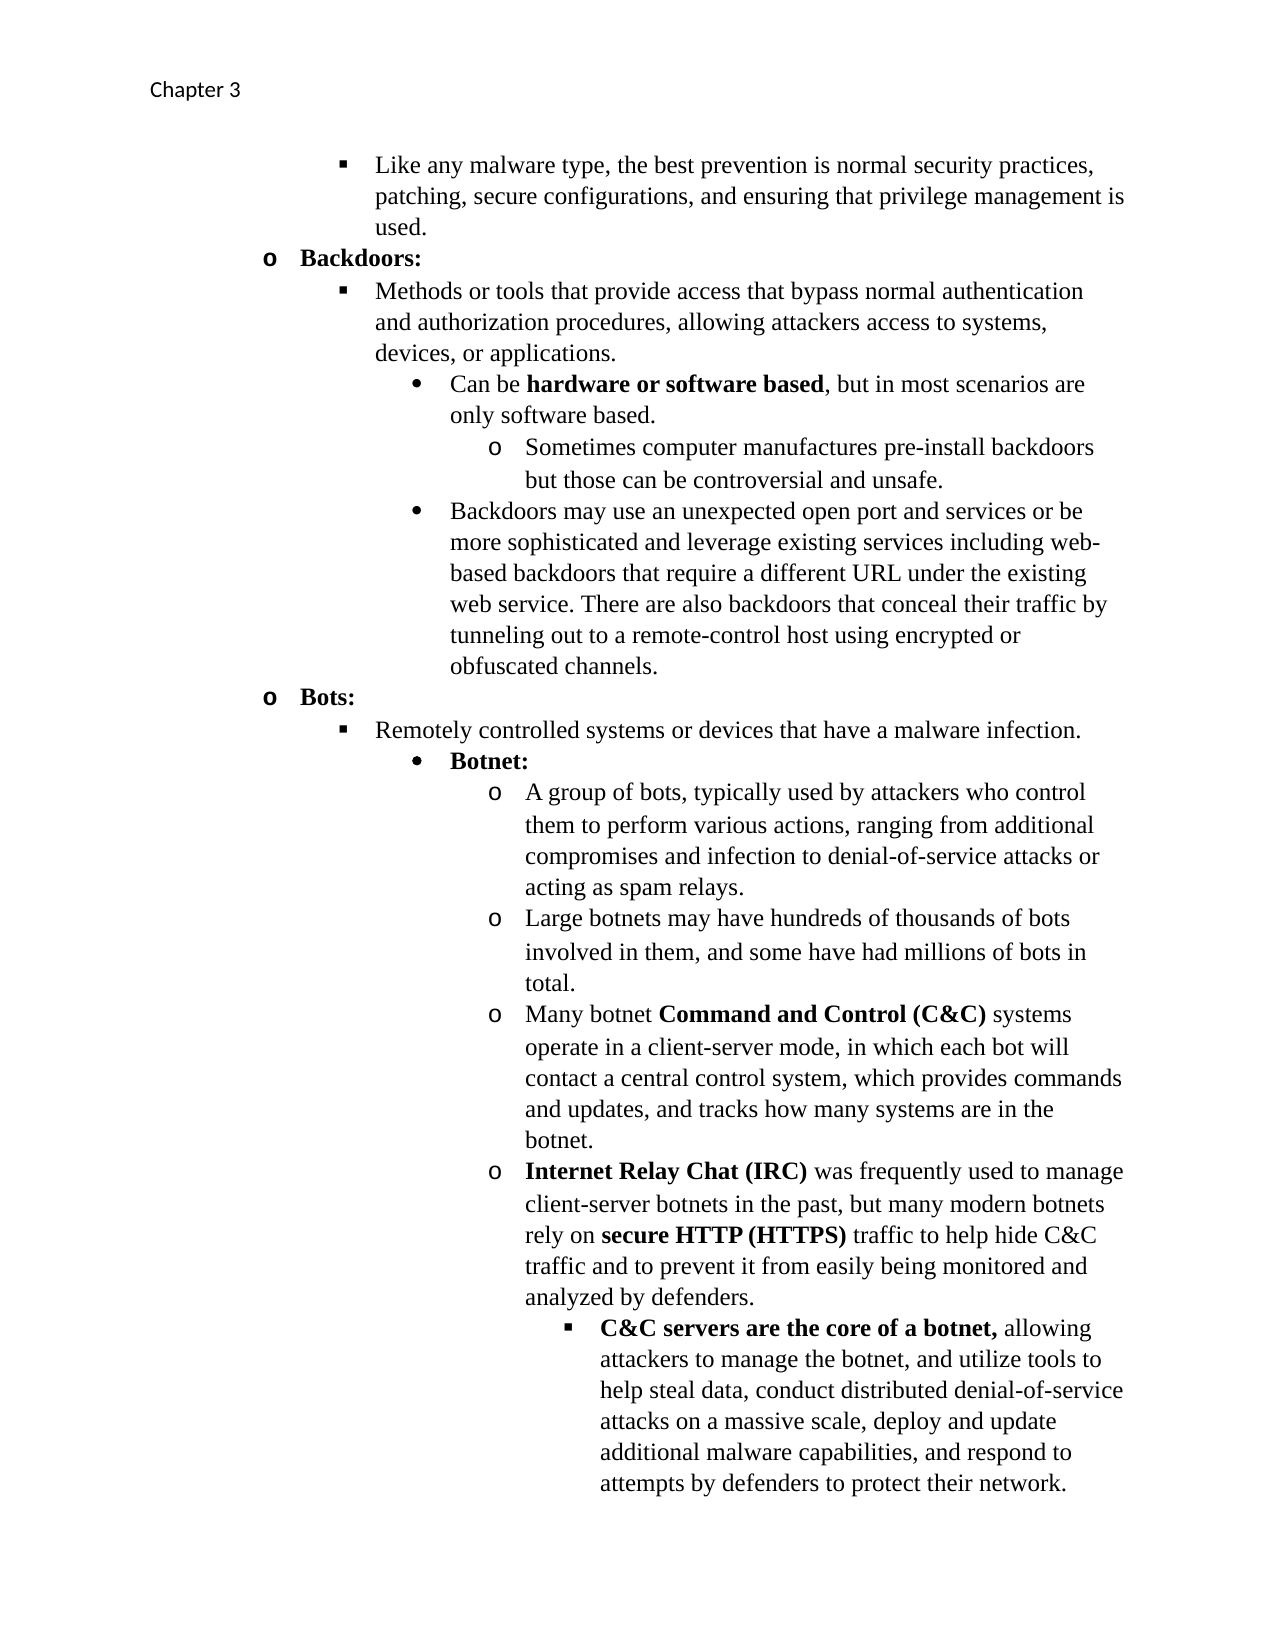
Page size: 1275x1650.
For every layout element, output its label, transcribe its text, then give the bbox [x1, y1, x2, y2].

list Backdoors: [262, 243, 1125, 274]
list Can be hardware or software based, but in most scenarios are only software based. [412, 369, 1125, 429]
list Sometimes computer manufactures pre-install backdoors but those can be controversial and unsafe. [487, 432, 1125, 493]
list Like any malware type, the best prevention is normal security practices, patching, secure configurations, and ensuring that privilege management is used. [337, 150, 1125, 241]
list Bots: [262, 682, 1125, 713]
list Botnet: [412, 746, 1125, 775]
list Large botnets may have hundreds of thousands of bots involved in them, and some have had millions of bots in total. [487, 903, 1125, 996]
list Many botnet Command and Control (C&C) systems operate in a client-server mode, in which each bot will contact a central control system, which provides commands and updates, and tracks how many systems are in the botnet. [487, 999, 1125, 1154]
list Methods or tools that provide access that bypass normal authentication and authorization procedures, allowing attackers access to systems, devices, or applications. [337, 276, 1125, 367]
list C&C servers are the core of a botnet, allowing attackers to manage the botnet, and utilize tools to help steal data, conduct distributed denial-of-service attacks on a massive scale, deploy and update additional malware capabilities, and respond to attempts by defenders to protect their network. [562, 1313, 1125, 1497]
list Remotely controlled systems or devices that have a malware infection. [337, 715, 1125, 744]
list Backdoors may use an unexpected open port and services or be more sophisticated and leverage existing services including web-based backdoors that require a different URL under the existing web service. There are also backdoors that conceal their traffic by tunneling out to a remote-control host using encrypted or obfuscated channels. [412, 496, 1125, 680]
list A group of bots, typically used by attackers who control them to perform various actions, ranging from additional compromises and infection to denial-of-service attacks or acting as spam relays. [487, 777, 1125, 901]
list Internet Relay Chat (IRC) was frequently used to manage client-server botnets in the past, but many modern botnets rely on secure HTTP (HTTPS) traffic to help hide C&C traffic and to prevent it from easily being monitored and analyzed by defenders. [487, 1156, 1125, 1311]
